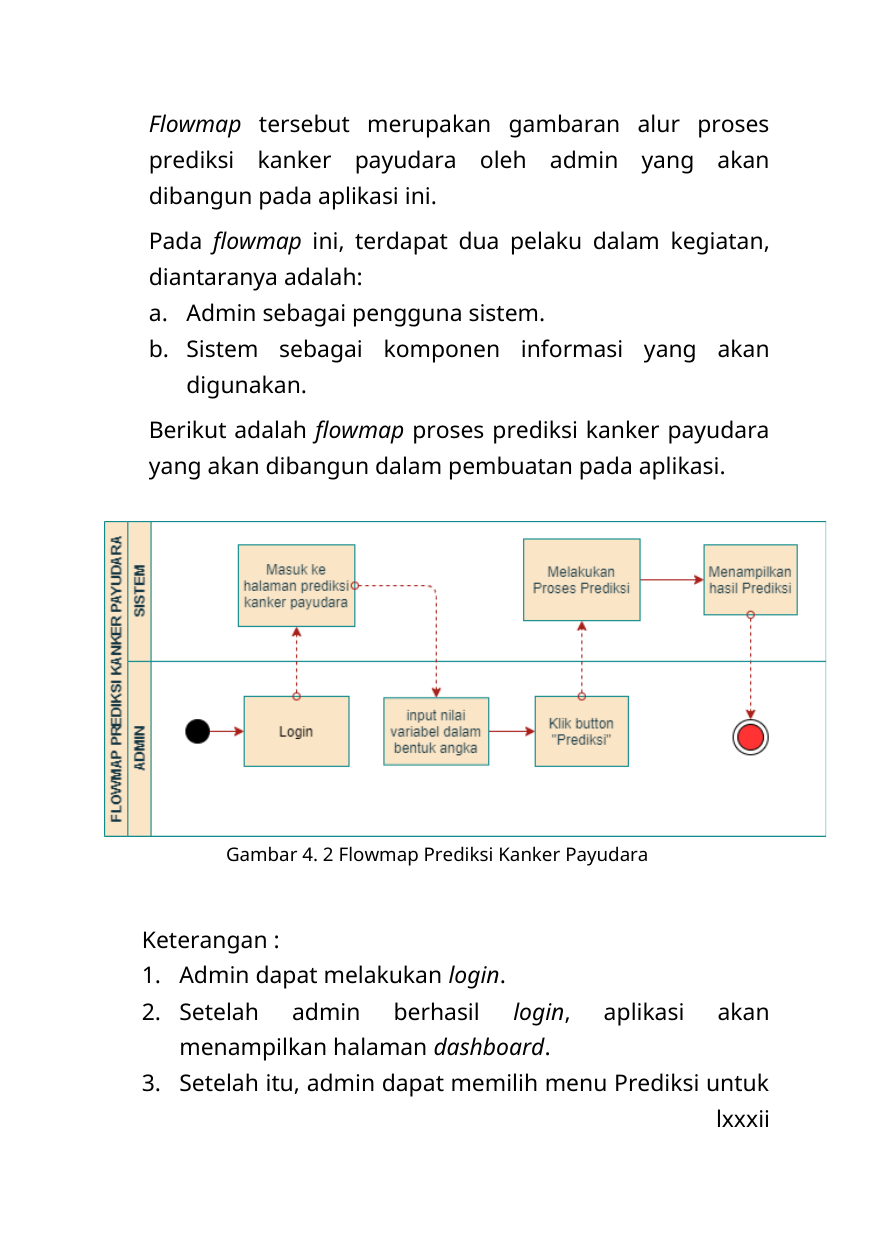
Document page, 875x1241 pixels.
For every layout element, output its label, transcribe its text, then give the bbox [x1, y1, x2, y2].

picture [104, 521, 827, 837]
list Setelah itu, admin dapat memilih menu Prediksi untuk beralih ke halaman prediksi. [142, 1067, 770, 1098]
text Keterangan : [142, 923, 770, 955]
list Pada flowmap ini, terdapat dua pelaku dalam kegiatan, diantaranya adalah: [148, 225, 770, 292]
list Admin sebagai pengguna sistem. [149, 297, 770, 328]
list Admin dapat melakukan login. [142, 959, 770, 991]
list Setelah admin berhasil login, aplikasi akan menampilkan halaman dashboard. [142, 995, 770, 1063]
list Berikut adalah flowmap proses prediksi kanker payudara yang akan dibangun dalam pembuatan pada aplikasi. [148, 414, 770, 481]
text Gambar 4. 2 Flowmap Prediksi Kanker Payudara [104, 841, 770, 867]
list Sistem sebagai komponen informasi yang akan digunakan. [149, 333, 770, 400]
